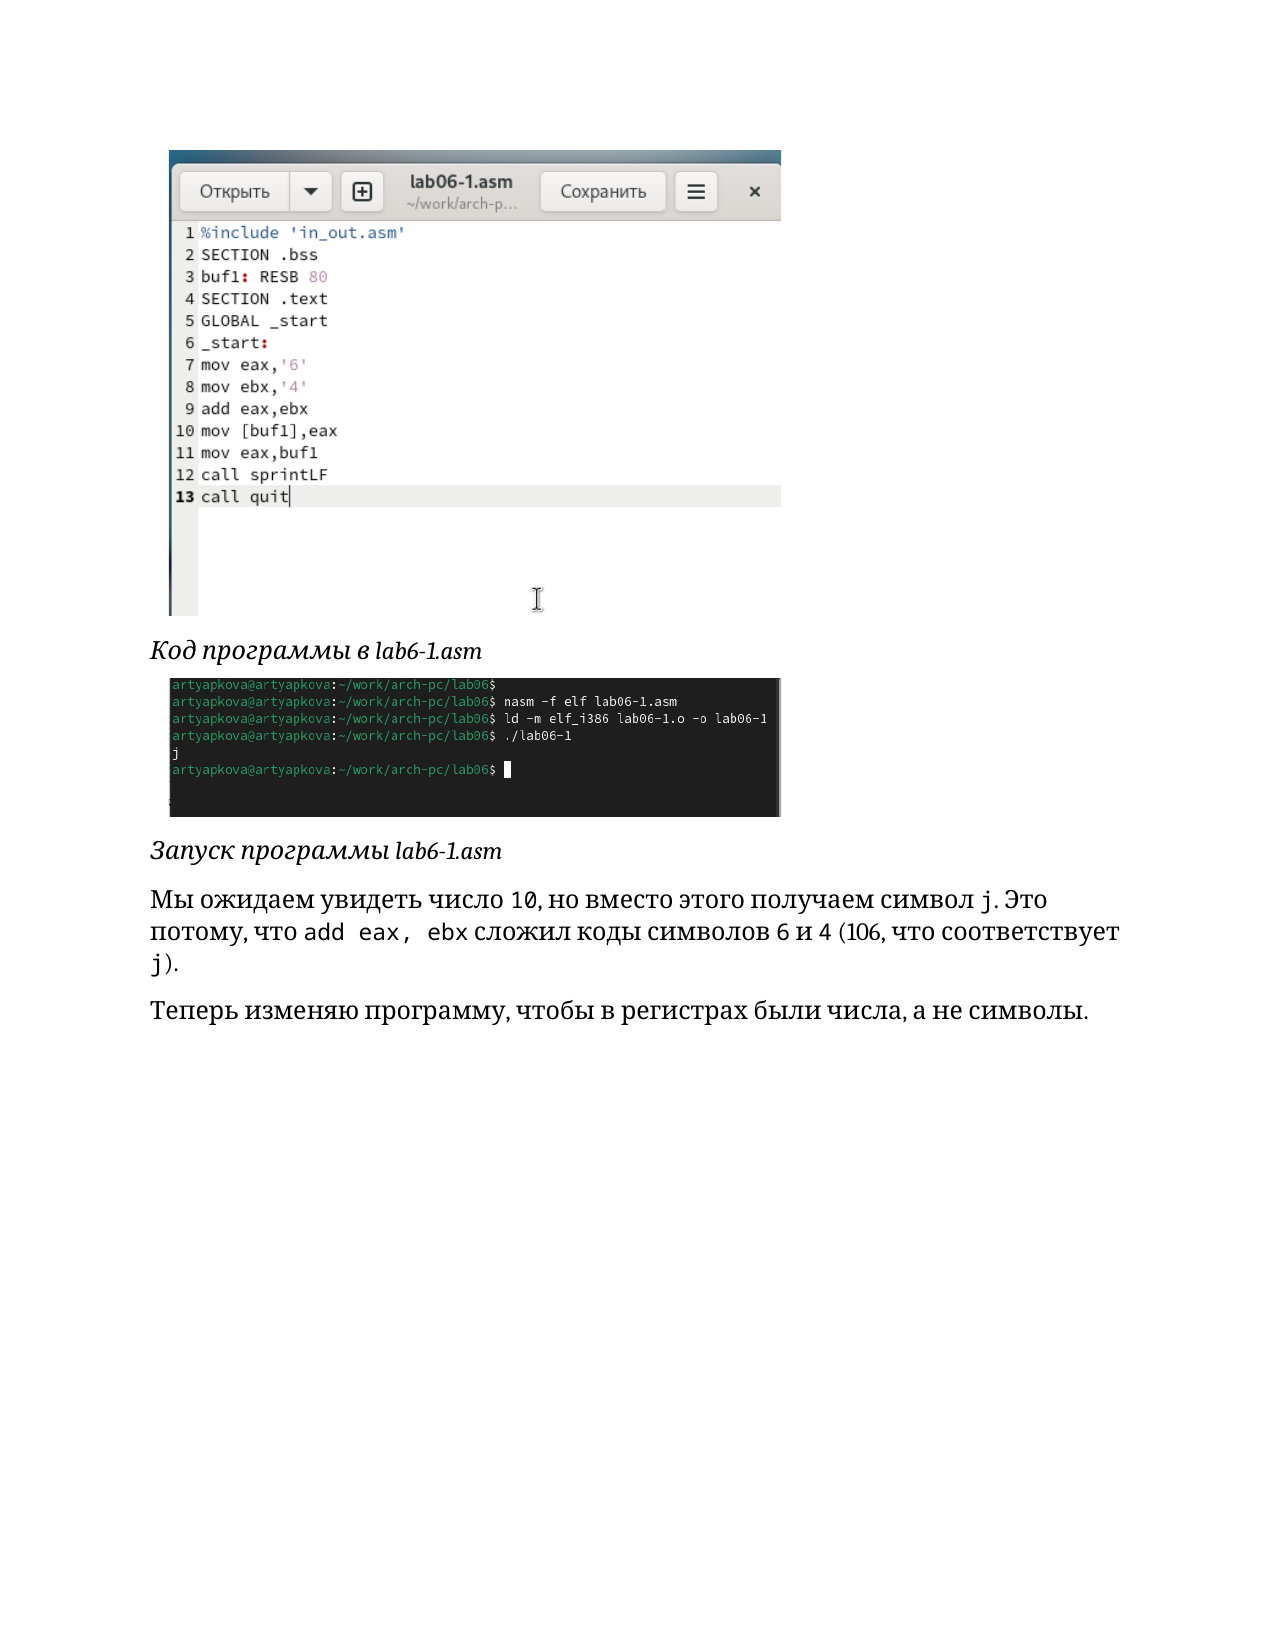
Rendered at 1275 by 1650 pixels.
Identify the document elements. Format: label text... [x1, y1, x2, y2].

text Запуск программы lab6-1.asm [150, 837, 1125, 866]
text Теперь изменяю программу, чтобы в регистрах были числа, а не символы. [150, 997, 1125, 1026]
text Мы ожидаем увидеть число 10, но вместо этого получаем символ j. Это потому, что add eax, ebx сложил коды символов 6 и 4 (106, что соответствует j). [150, 884, 1125, 978]
text Код программы в lab6-1.asm [150, 637, 1125, 666]
picture [168, 150, 782, 616]
picture [168, 678, 782, 817]
